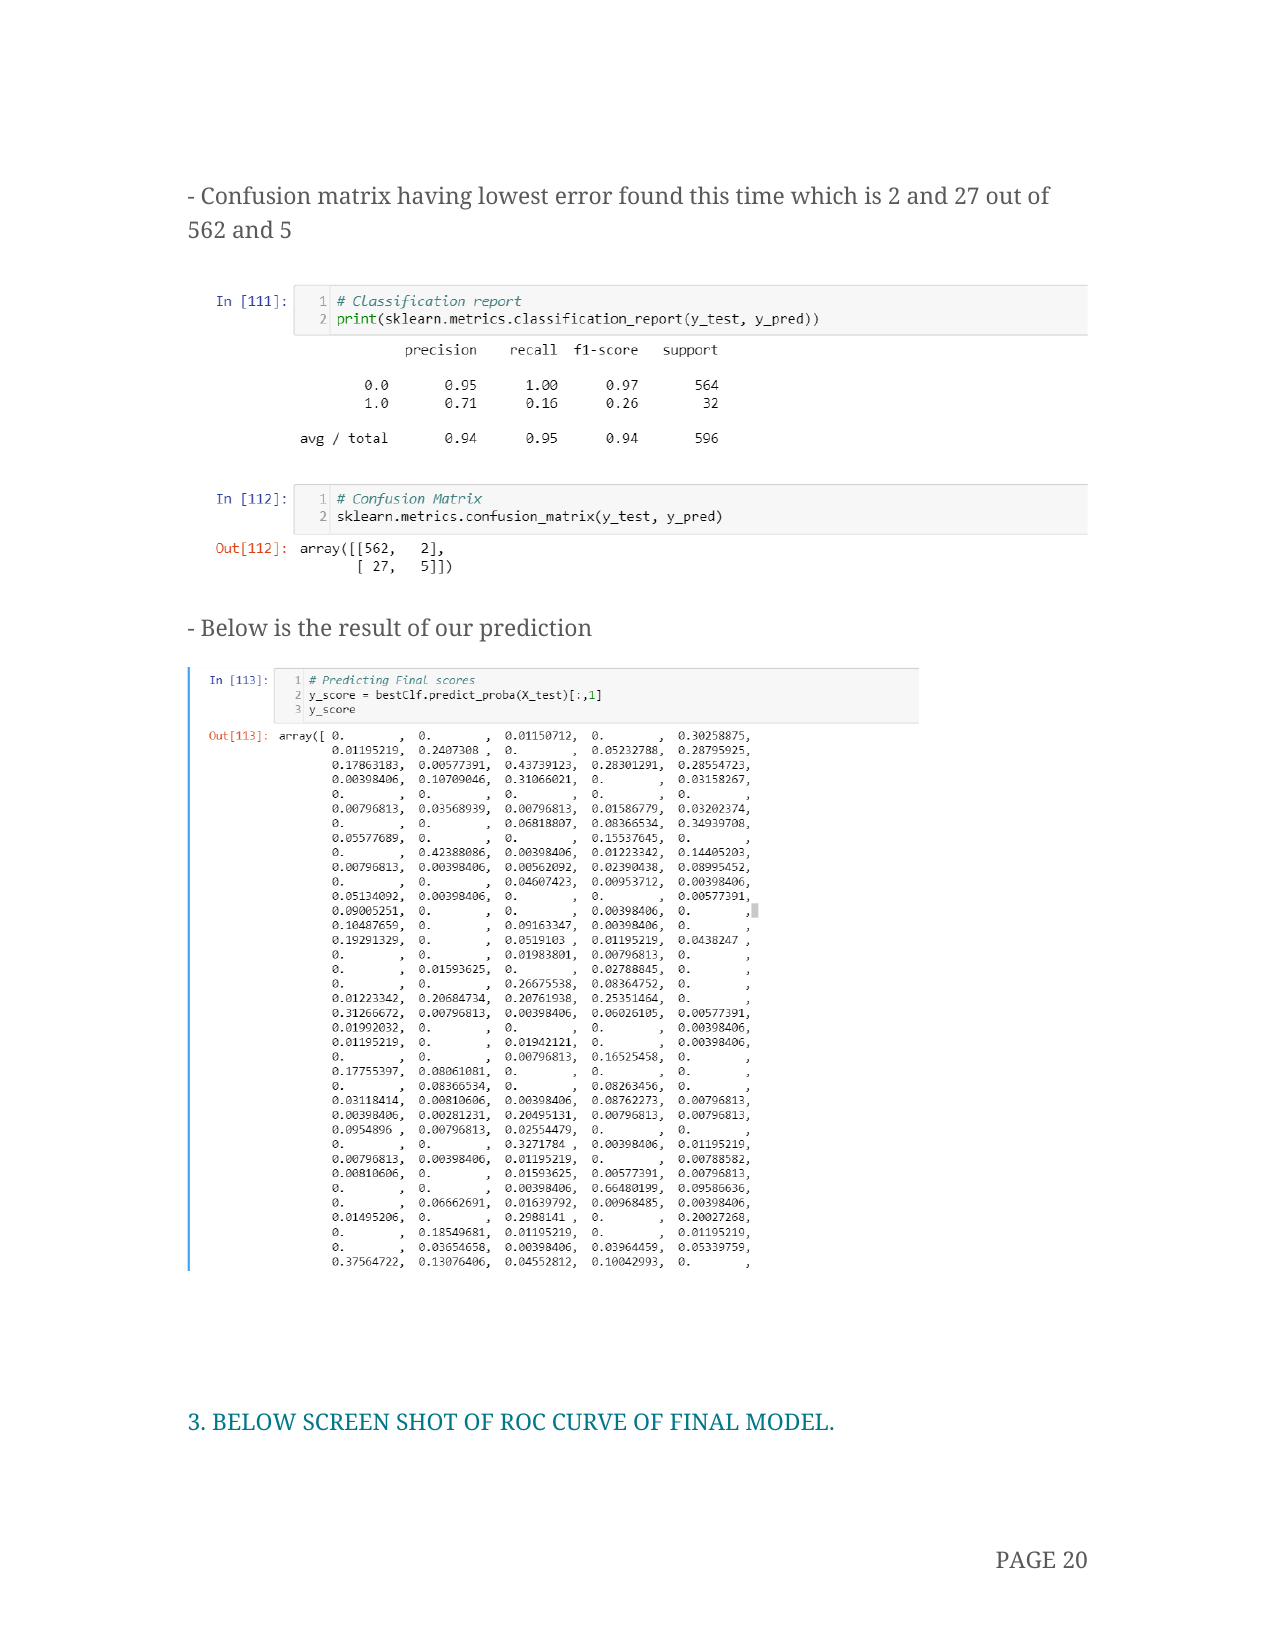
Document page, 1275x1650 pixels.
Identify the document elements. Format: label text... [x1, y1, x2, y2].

text 3. Below Screen SHot of ROC curve of final model. [187, 1405, 1087, 1437]
picture [187, 667, 919, 1271]
text - Confusion matrix having lowest error found this time which is 2 and 27 out of 562 and 5 [187, 180, 1087, 246]
text - Below is the result of our prediction [187, 612, 1087, 643]
picture [187, 269, 1088, 589]
